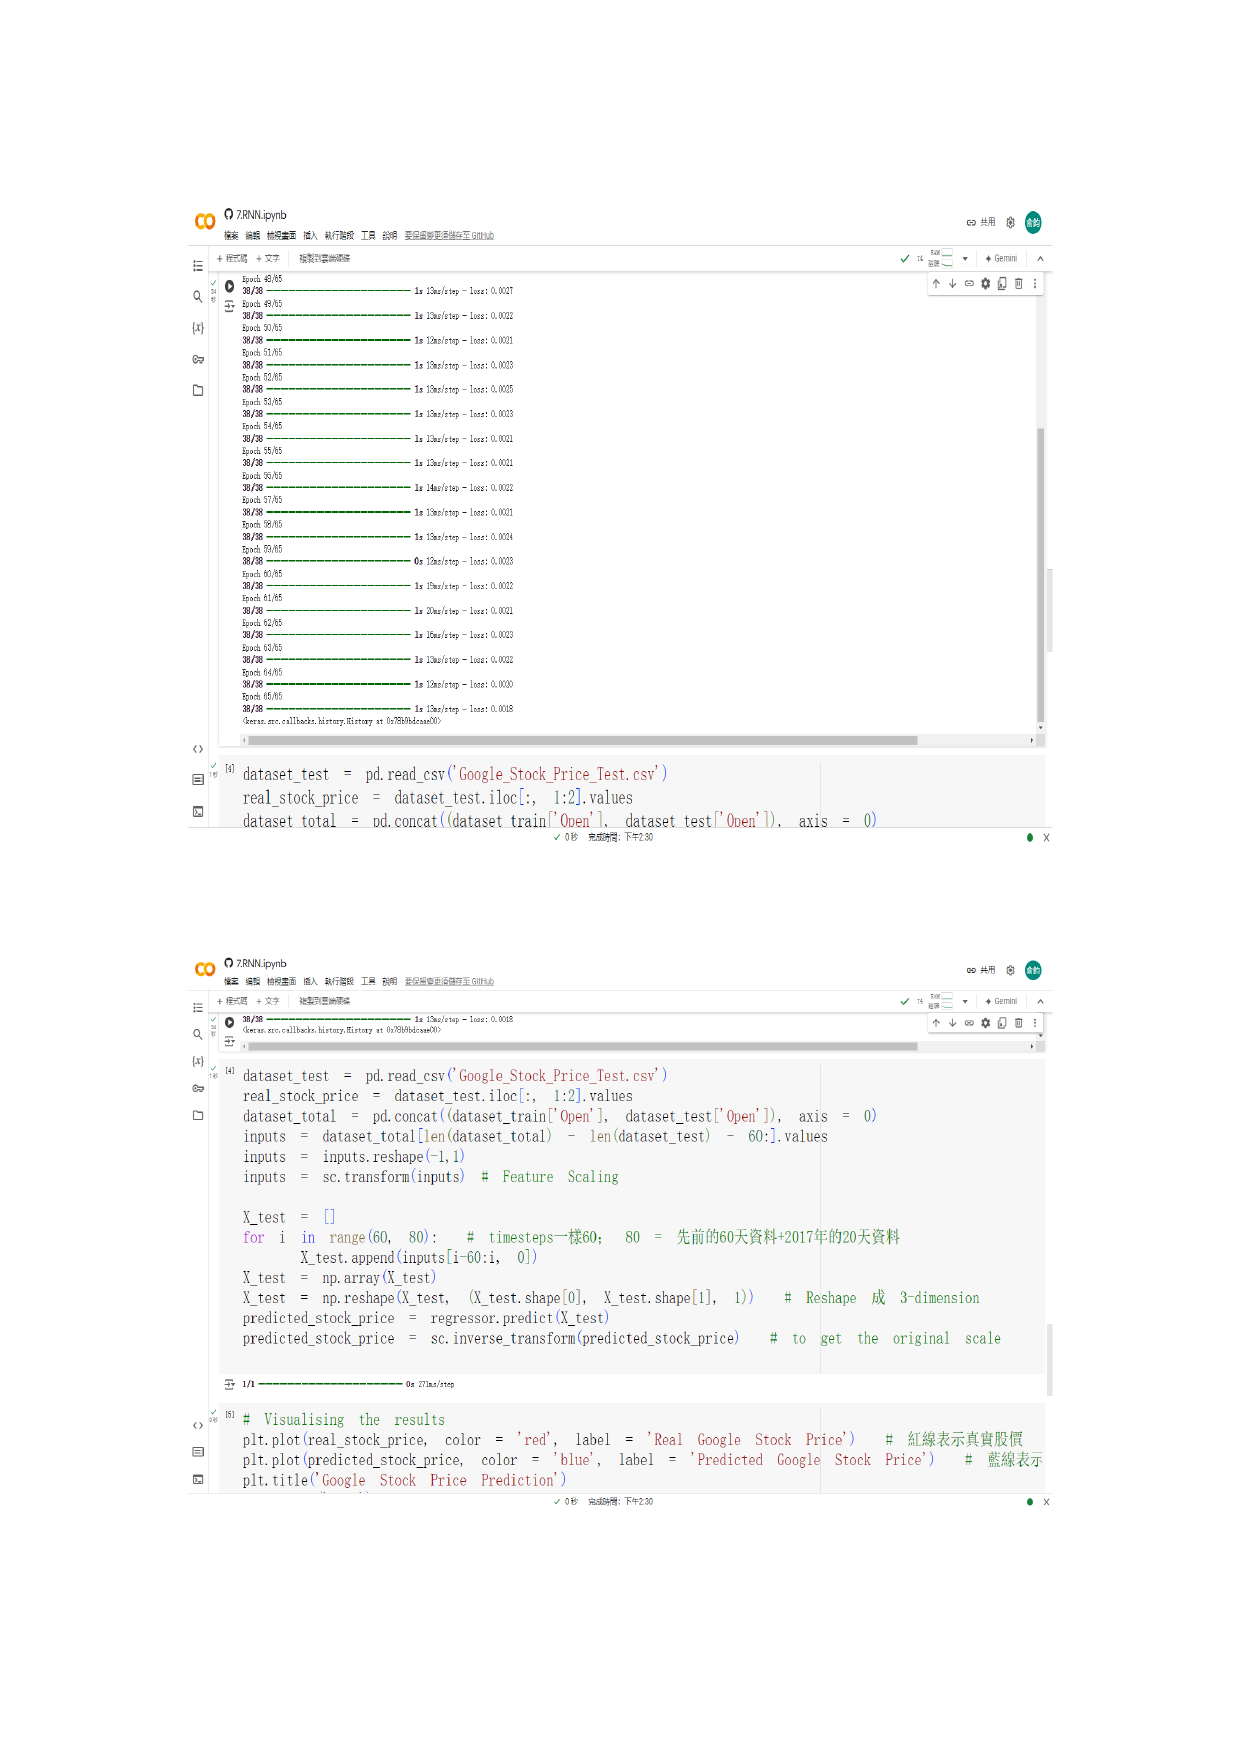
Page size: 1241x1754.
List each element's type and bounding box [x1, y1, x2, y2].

picture [187, 952, 1053, 1509]
picture [187, 202, 1053, 845]
